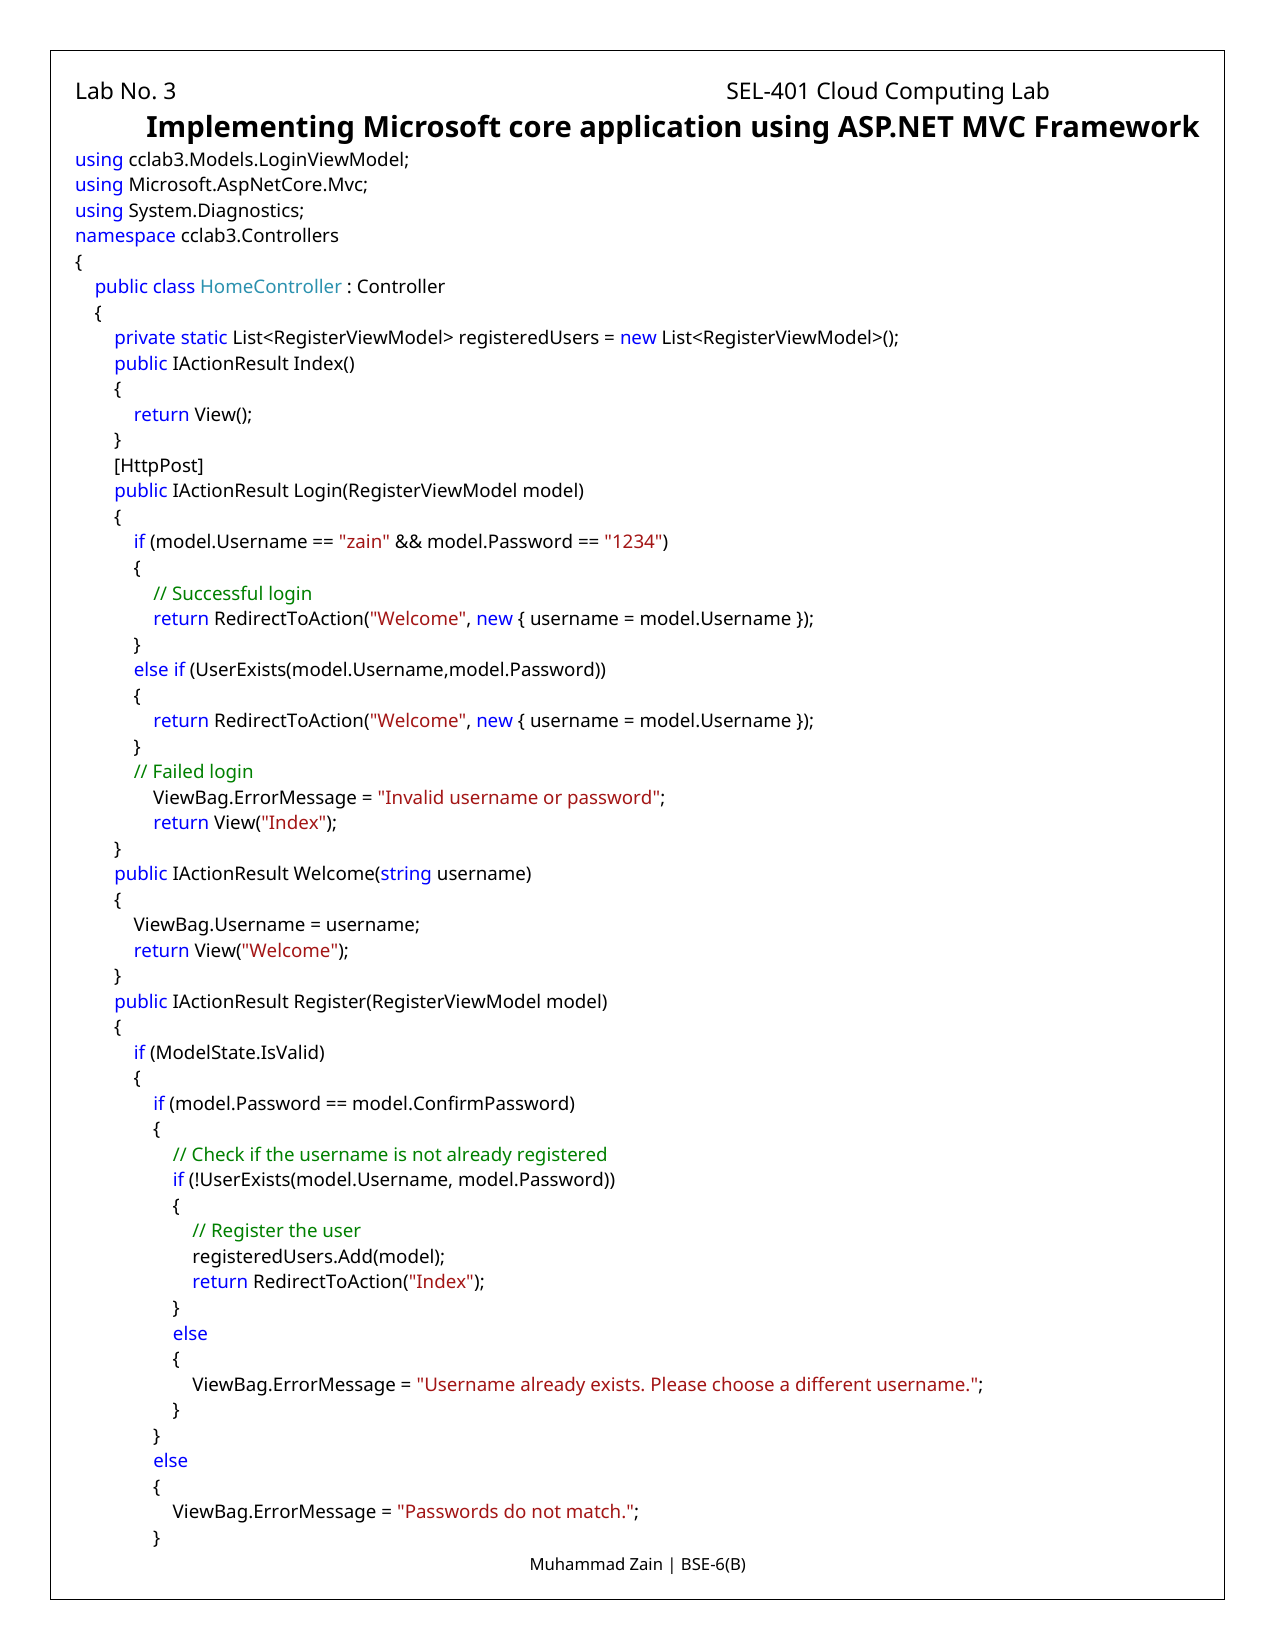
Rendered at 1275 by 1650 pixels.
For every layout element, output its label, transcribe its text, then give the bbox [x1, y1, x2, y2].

text public class HomeController : Controller [75, 273, 1200, 299]
text } [75, 631, 1200, 656]
text { [75, 248, 1200, 273]
text // Successful login [75, 580, 1200, 605]
text // Register the user [75, 1218, 1200, 1243]
text { [75, 1345, 1200, 1371]
text } [75, 1524, 1200, 1549]
text return RedirectToAction("Index"); [75, 1269, 1200, 1294]
text { [75, 554, 1200, 580]
text public IActionResult Index() [75, 350, 1200, 376]
text { [75, 299, 1200, 324]
text else [75, 1447, 1200, 1473]
text } [75, 835, 1200, 861]
text } [75, 1396, 1200, 1422]
text return View(); [75, 401, 1200, 427]
text } [75, 963, 1200, 988]
text if (model.Username == "zain" && model.Password == "1234") [75, 529, 1200, 554]
text if (ModelState.IsValid) [75, 1039, 1200, 1065]
text if (model.Password == model.ConfirmPassword) [75, 1090, 1200, 1116]
text public IActionResult Welcome(string username) [75, 861, 1200, 886]
text { [75, 682, 1200, 707]
text // Failed login [75, 758, 1200, 784]
text { [75, 503, 1200, 529]
text if (!UserExists(model.Username, model.Password)) [75, 1167, 1200, 1192]
text [HttpPost] [75, 452, 1200, 478]
text else if (UserExists(model.Username,model.Password)) [75, 656, 1200, 682]
text return RedirectToAction("Welcome", new { username = model.Username }); [75, 707, 1200, 733]
text { [75, 1014, 1200, 1039]
text private static List<RegisterViewModel> registeredUsers = new List<RegisterViewModel>(); [75, 324, 1200, 350]
text // Check if the username is not already registered [75, 1141, 1200, 1167]
text ViewBag.Username = username; [75, 912, 1200, 937]
text } [75, 427, 1200, 452]
text using Microsoft.AspNetCore.Mvc; [75, 171, 1200, 197]
text return RedirectToAction("Welcome", new { username = model.Username }); [75, 605, 1200, 631]
text ViewBag.ErrorMessage = "Username already exists. Please choose a different username."; [75, 1371, 1200, 1396]
text using cclab3.Models.LoginViewModel; [75, 146, 1200, 171]
text { [75, 1116, 1200, 1141]
text } [75, 1422, 1200, 1447]
text return View("Welcome"); [75, 937, 1200, 963]
text { [75, 1473, 1200, 1498]
text registeredUsers.Add(model); [75, 1243, 1200, 1269]
text public IActionResult Login(RegisterViewModel model) [75, 478, 1200, 503]
text { [75, 1065, 1200, 1090]
text public IActionResult Register(RegisterViewModel model) [75, 988, 1200, 1014]
text ViewBag.ErrorMessage = "Passwords do not match."; [75, 1498, 1200, 1524]
text { [75, 376, 1200, 401]
text using System.Diagnostics; [75, 197, 1200, 222]
text namespace cclab3.Controllers [75, 222, 1200, 248]
text else [75, 1320, 1200, 1345]
text ViewBag.ErrorMessage = "Invalid username or password"; [75, 784, 1200, 809]
text } [75, 733, 1200, 758]
text } [75, 1294, 1200, 1320]
text { [75, 886, 1200, 912]
text return View("Index"); [75, 809, 1200, 835]
text { [75, 1192, 1200, 1218]
